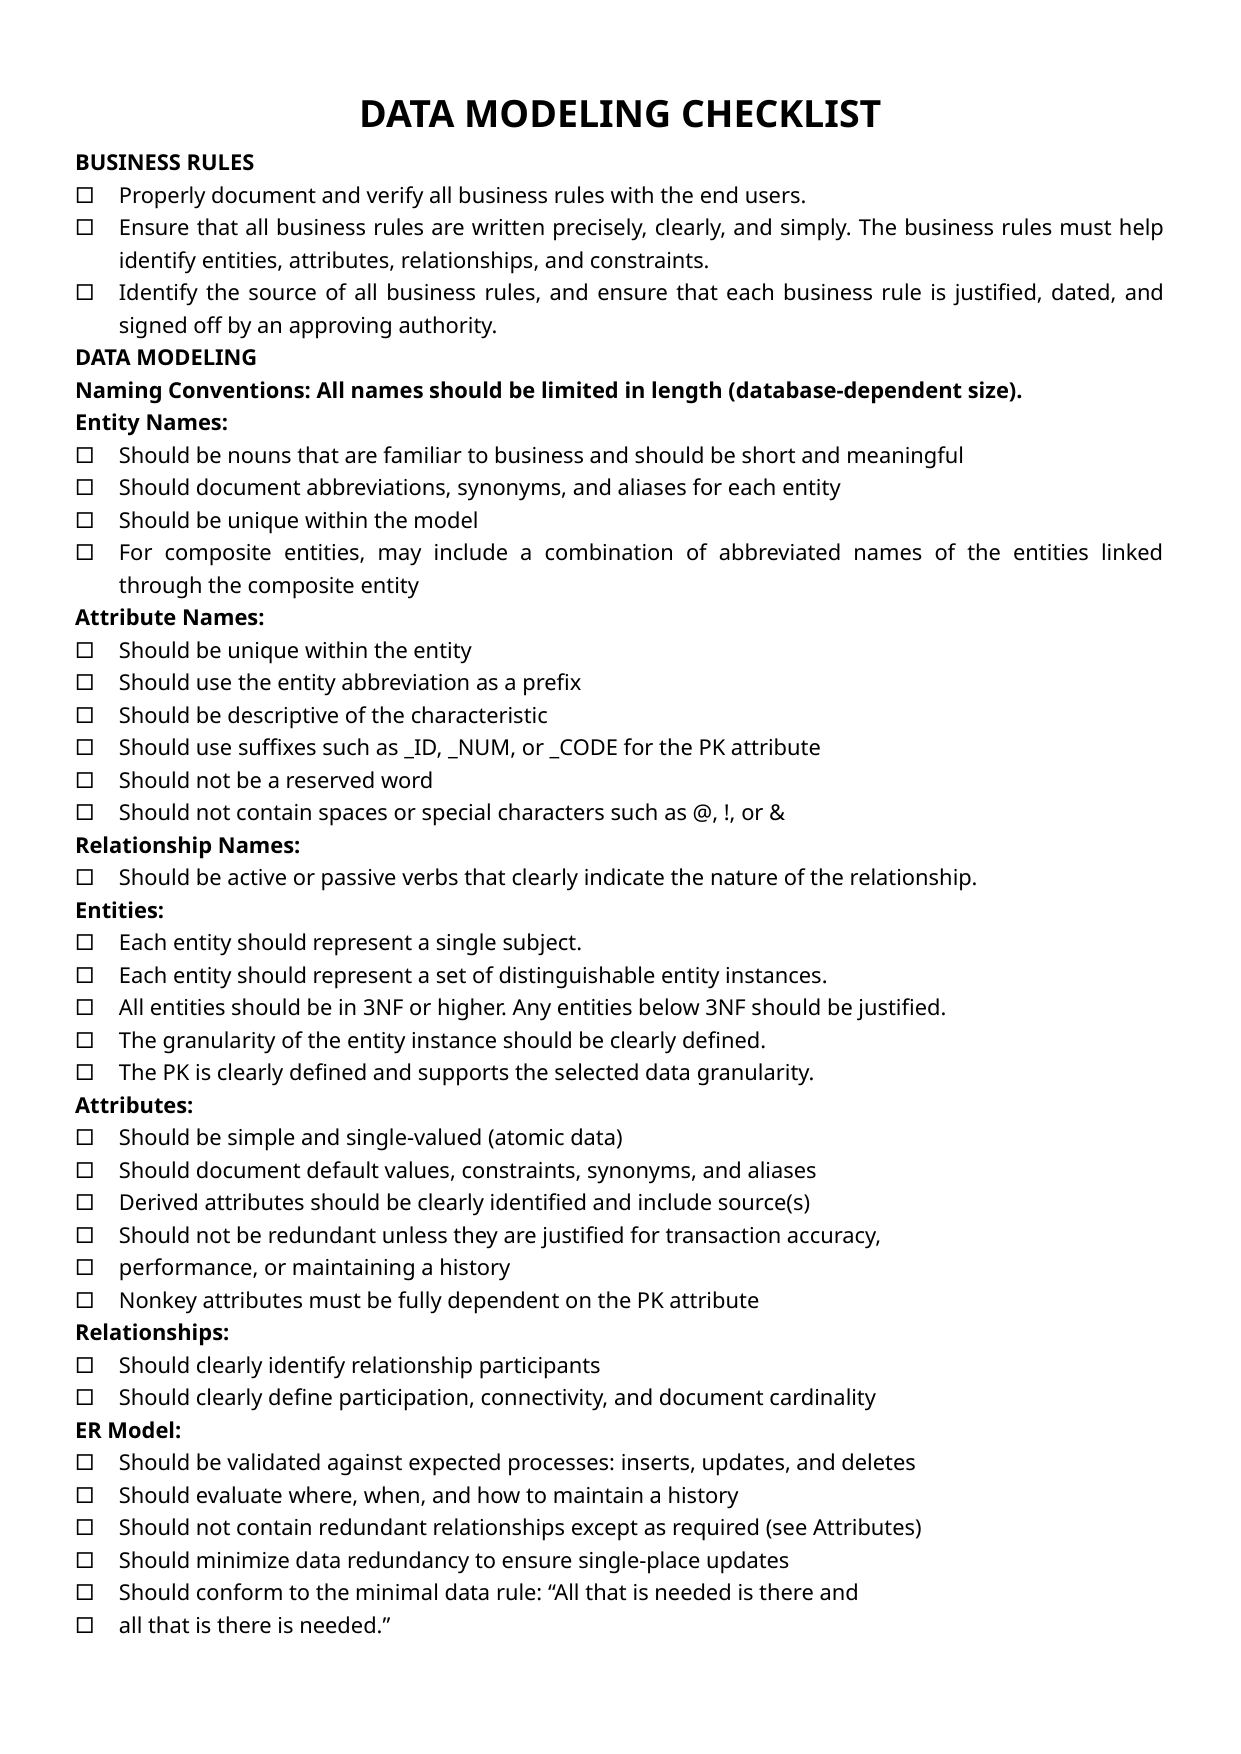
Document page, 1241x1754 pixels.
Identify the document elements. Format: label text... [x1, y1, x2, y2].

list Should be active or passive verbs that clearly indicate the nature of the relationship. [75, 861, 1165, 893]
list Properly document and verify all business rules with the end users. [75, 178, 1165, 211]
text Relationship Names: [75, 828, 1165, 861]
text Attributes: [75, 1088, 1165, 1121]
list For composite entities, may include a combination of abbreviated names of the entities linked through the composite entity [75, 536, 1165, 601]
list Should not be redundant unless they are justified for transaction accuracy, [75, 1218, 1165, 1251]
list Should clearly identify relationship participants [75, 1348, 1165, 1381]
list Should be validated against expected processes: inserts, updates, and deletes [75, 1446, 1165, 1478]
list all that is there is needed.” [75, 1608, 1165, 1641]
list Should be unique within the entity [75, 633, 1165, 666]
list Should be simple and single-valued (atomic data) [75, 1121, 1165, 1153]
text DATA MODELING CHECKLIST [75, 81, 1165, 146]
list Should clearly define participation, connectivity, and document cardinality [75, 1381, 1165, 1413]
list The granularity of the entity instance should be clearly defined. [75, 1023, 1165, 1056]
text Naming Conventions: All names should be limited in length (database-dependent size). [75, 373, 1165, 406]
list Should evaluate where, when, and how to maintain a history [75, 1478, 1165, 1511]
list Identify the source of all business rules, and ensure that each business rule is justified, dated, and signed off by an approving authority. [75, 276, 1165, 341]
list Should document abbreviations, synonyms, and aliases for each entity [75, 471, 1165, 503]
text BUSINESS RULES [75, 146, 1165, 178]
list Ensure that all business rules are written precisely, clearly, and simply. The business rules must help identify entities, attributes, relationships, and constraints. [75, 211, 1165, 276]
text Attribute Names: [75, 601, 1165, 633]
list Should not contain spaces or special characters such as @, !, or & [75, 796, 1165, 828]
text ER Model: [75, 1413, 1165, 1446]
list The PK is clearly defined and supports the selected data granularity. [75, 1056, 1165, 1088]
text Entities: [75, 893, 1165, 926]
list performance, or maintaining a history [75, 1251, 1165, 1283]
list Should conform to the minimal data rule: “All that is needed is there and [75, 1576, 1165, 1608]
list Each entity should represent a single subject. [75, 926, 1165, 958]
list Should use the entity abbreviation as a prefix [75, 666, 1165, 698]
list Should not be a reserved word [75, 763, 1165, 796]
list Should be descriptive of the characteristic [75, 698, 1165, 731]
list Derived attributes should be clearly identified and include source(s) [75, 1186, 1165, 1218]
list Should not contain redundant relationships except as required (see Attributes) [75, 1511, 1165, 1543]
list Should be unique within the model [75, 503, 1165, 536]
list Each entity should represent a set of distinguishable entity instances. [75, 958, 1165, 991]
list All entities should be in 3NF or higher. Any entities below 3NF should be justified. [75, 991, 1165, 1023]
list Should be nouns that are familiar to business and should be short and meaningful [75, 438, 1165, 471]
text Entity Names: [75, 406, 1165, 438]
list Should minimize data redundancy to ensure single-place updates [75, 1543, 1165, 1576]
list Should use suffixes such as _ID, _NUM, or _CODE for the PK attribute [75, 731, 1165, 763]
text Relationships: [75, 1316, 1165, 1348]
text DATA MODELING [75, 341, 1165, 373]
list Nonkey attributes must be fully dependent on the PK attribute [75, 1283, 1165, 1316]
list Should document default values, constraints, synonyms, and aliases [75, 1153, 1165, 1186]
